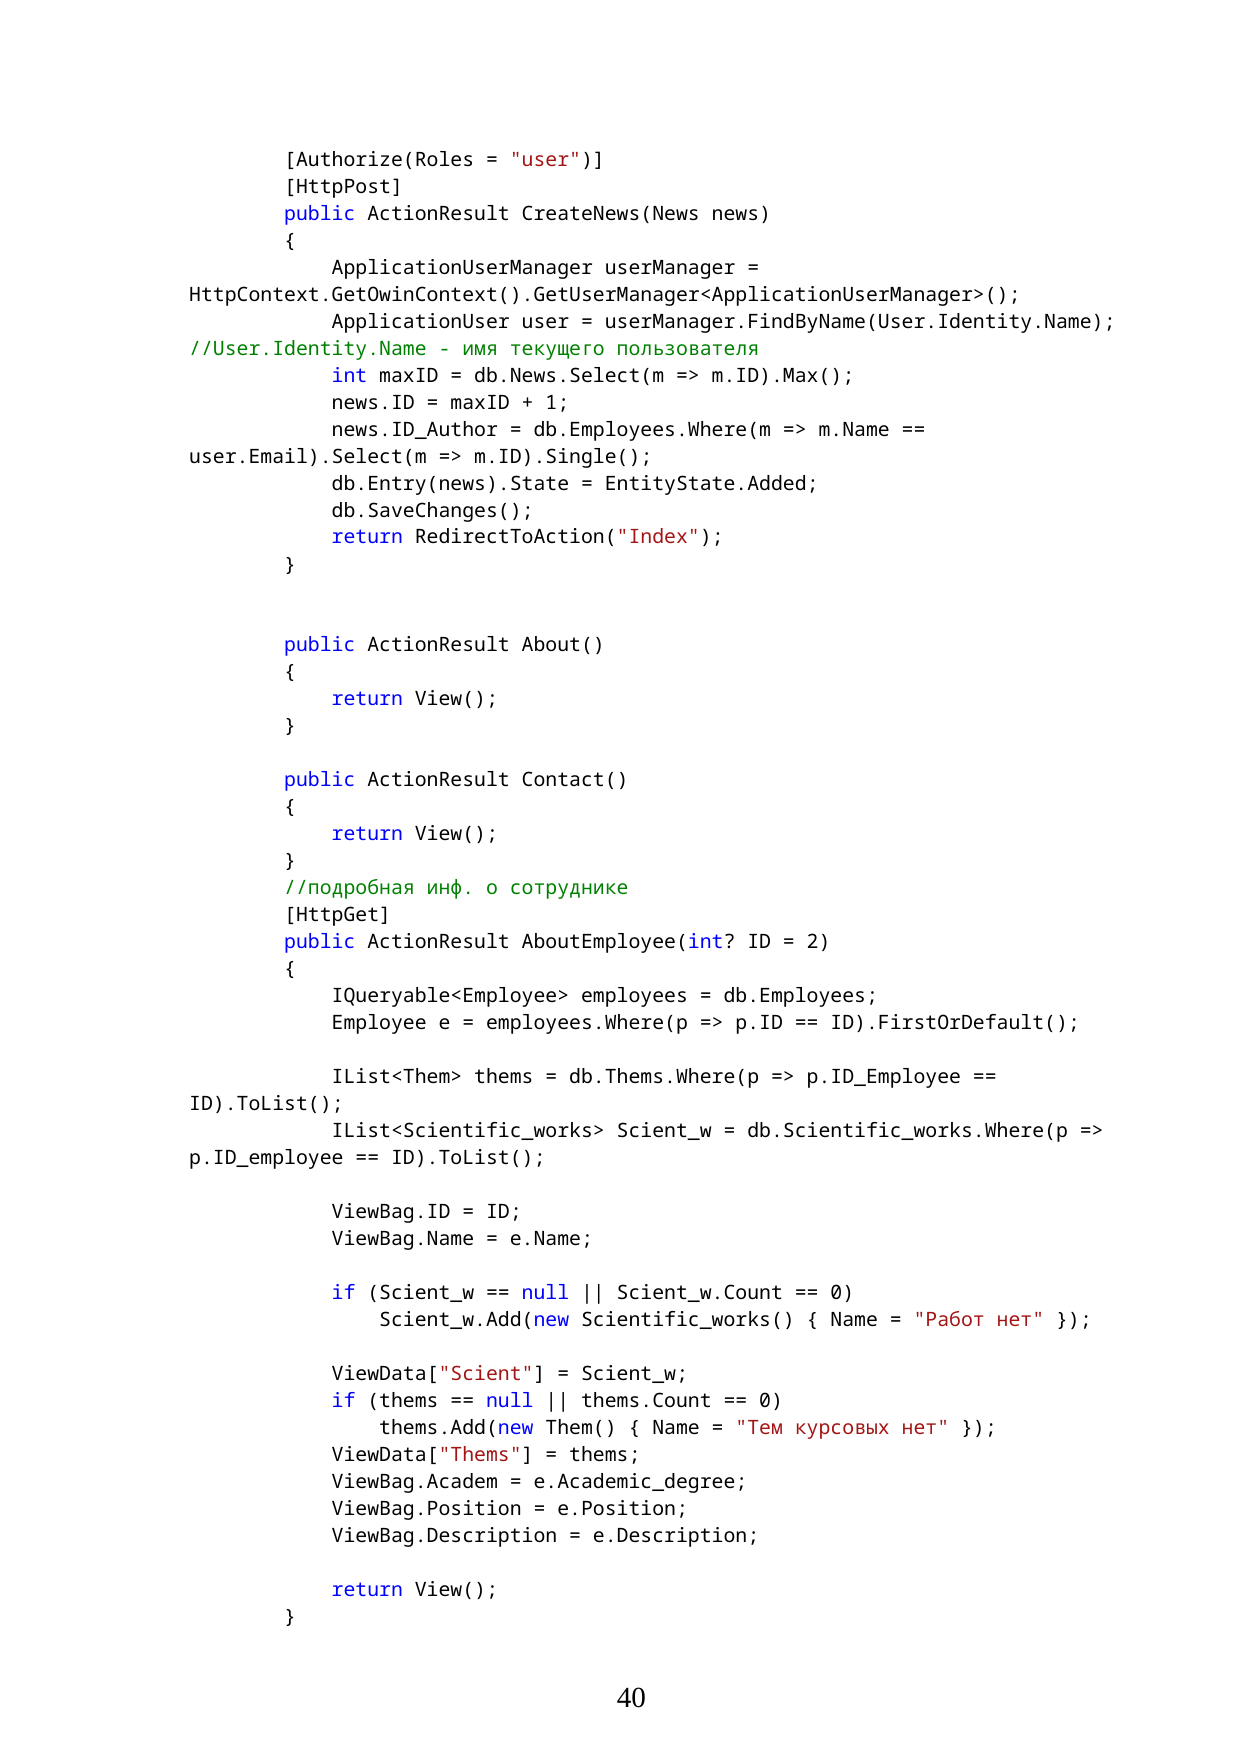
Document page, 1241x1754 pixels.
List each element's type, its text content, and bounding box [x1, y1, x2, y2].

text ViewBag.Description = e.Description; [189, 1521, 1152, 1548]
text IQueryable<Employee> employees = db.Employees; [189, 981, 1152, 1008]
text } [189, 847, 1152, 873]
text public ActionResult CreateNews(News news) [189, 199, 1152, 226]
text [HttpPost] [189, 172, 1152, 199]
text db.SaveChanges(); [189, 496, 1152, 523]
text return View(); [189, 1575, 1152, 1602]
text { [189, 793, 1152, 819]
text ApplicationUser user = userManager.FindByName(User.Identity.Name); //User.Identity.Name - имя текущего пользователя [189, 307, 1152, 361]
text if (Scient_w == null || Scient_w.Count == 0) [189, 1278, 1152, 1305]
text return View(); [189, 819, 1152, 847]
text Employee e = employees.Where(p => p.ID == ID).FirstOrDefault(); [189, 1008, 1152, 1035]
text //подробная инф. о сотруднике [189, 873, 1152, 901]
text IList<Them> thems = db.Thems.Where(p => p.ID_Employee == ID).ToList(); [189, 1062, 1152, 1116]
text news.ID_Author = db.Employees.Where(m => m.Name == user.Email).Select(m => m.ID).Single(); [189, 415, 1152, 469]
text int maxID = db.News.Select(m => m.ID).Max(); [189, 361, 1152, 388]
text thems.Add(new Them() { Name = "Тем курсовых нет" }); [189, 1413, 1152, 1440]
text { [189, 954, 1152, 981]
text ApplicationUserManager userManager = HttpContext.GetOwinContext().GetUserManager<ApplicationUserManager>(); [189, 253, 1152, 307]
text } [189, 1602, 1152, 1629]
text return View(); [189, 685, 1152, 712]
text { [189, 226, 1152, 253]
text if (thems == null || thems.Count == 0) [189, 1386, 1152, 1413]
text { [189, 658, 1152, 685]
text db.Entry(news).State = EntityState.Added; [189, 469, 1152, 496]
text } [189, 550, 1152, 577]
text public ActionResult About() [189, 631, 1152, 658]
text public ActionResult Contact() [189, 766, 1152, 793]
text ViewBag.Name = e.Name; [189, 1224, 1152, 1251]
text [Authorize(Roles = "user")] [189, 145, 1152, 172]
text ViewBag.Academ = e.Academic_degree; [189, 1467, 1152, 1494]
text IList<Scientific_works> Scient_w = db.Scientific_works.Where(p => p.ID_employee == ID).ToList(); [189, 1116, 1152, 1170]
text } [189, 712, 1152, 739]
text ViewBag.ID = ID; [189, 1197, 1152, 1224]
text public ActionResult AboutEmployee(int? ID = 2) [189, 927, 1152, 954]
text news.ID = maxID + 1; [189, 388, 1152, 415]
text ViewData["Thems"] = thems; [189, 1440, 1152, 1467]
text ViewBag.Position = e.Position; [189, 1494, 1152, 1521]
text [HttpGet] [189, 901, 1152, 927]
text return RedirectToAction("Index"); [189, 523, 1152, 550]
text Scient_w.Add(new Scientific_works() { Name = "Работ нет" }); [189, 1305, 1152, 1332]
text ViewData["Scient"] = Scient_w; [189, 1359, 1152, 1386]
